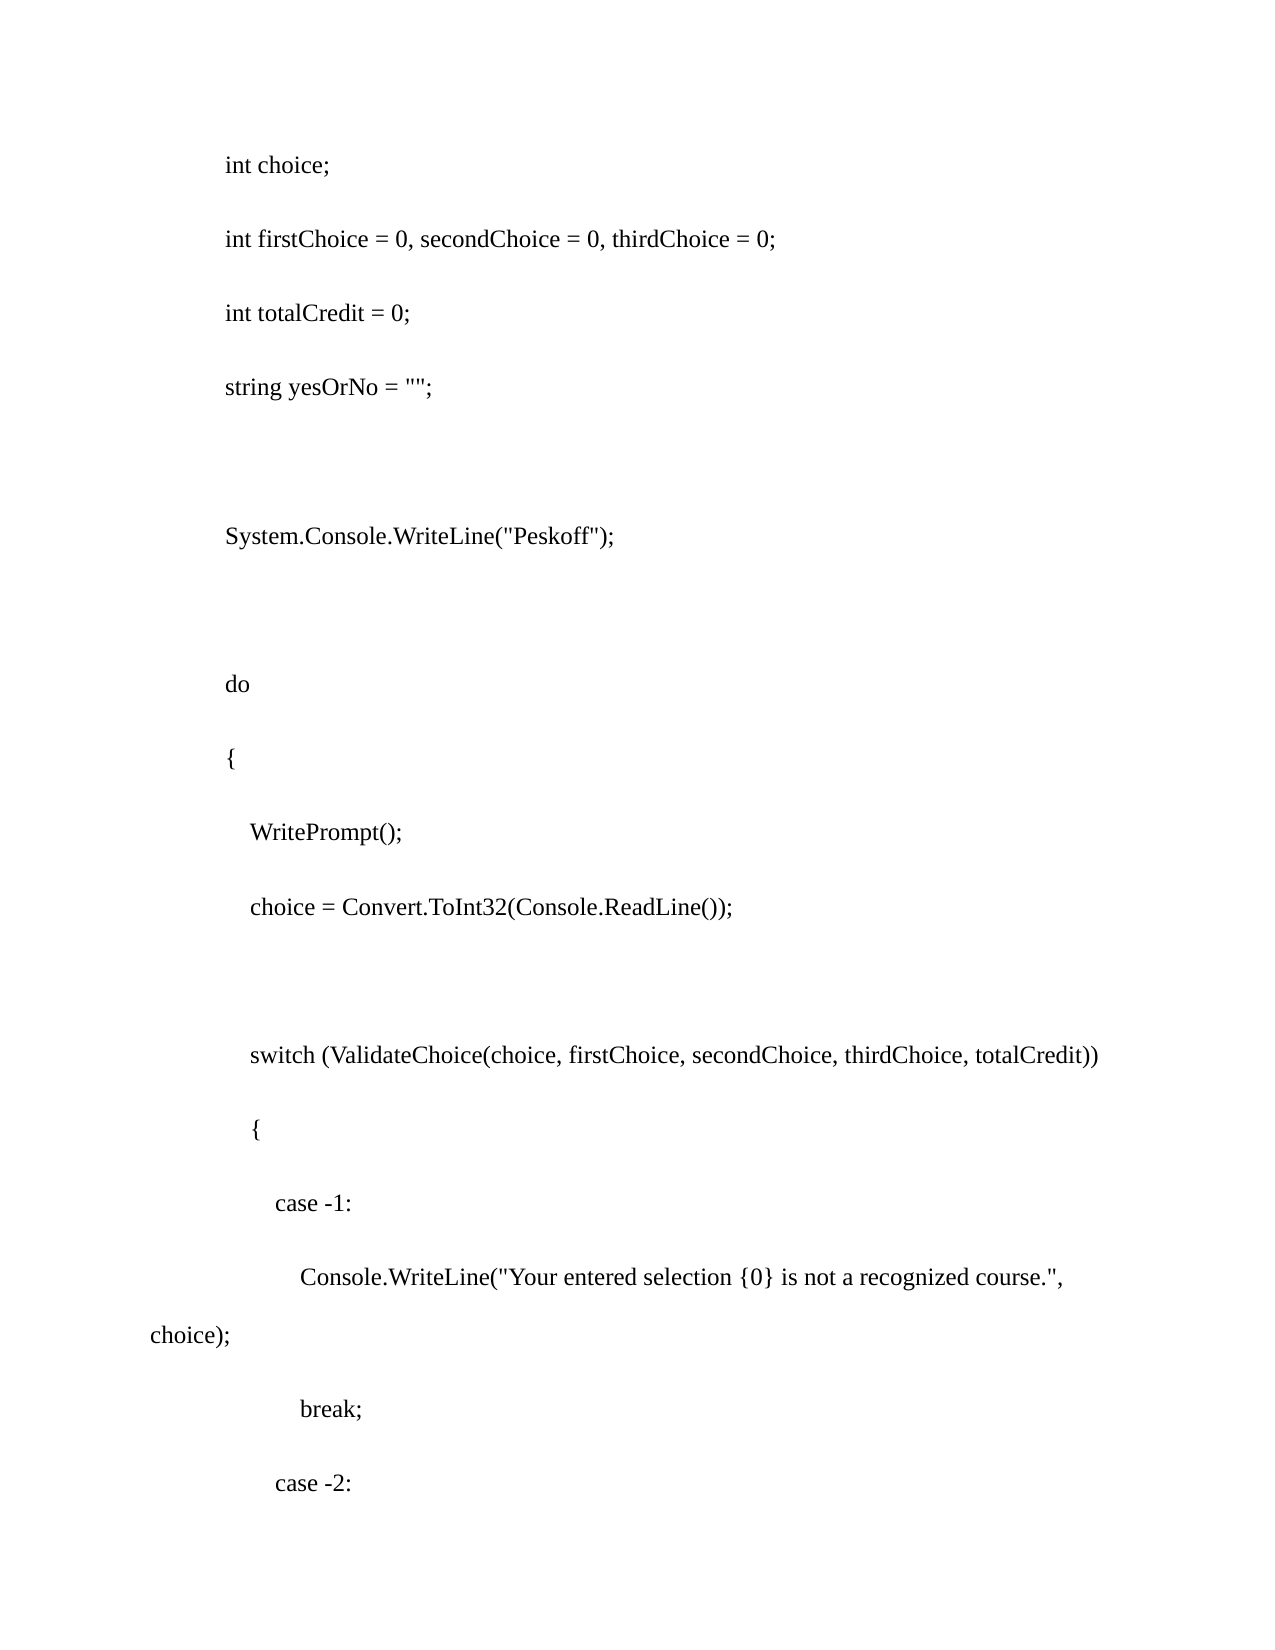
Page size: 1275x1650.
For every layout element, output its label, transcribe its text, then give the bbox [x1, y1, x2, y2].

text int totalCredit = 0; [150, 298, 1125, 327]
text do [150, 669, 1125, 698]
text WritePrompt(); [150, 817, 1125, 846]
text case -2: [150, 1468, 1125, 1497]
text Console.WriteLine("Your entered selection {0} is not a recognized course.", choice); [150, 1262, 1125, 1349]
text { [150, 743, 1125, 772]
text switch (ValidateChoice(choice, firstChoice, secondChoice, thirdChoice, totalCredit)) [150, 1040, 1125, 1069]
text case -1: [150, 1188, 1125, 1217]
text int choice; [150, 150, 1125, 179]
text string yesOrNo = ""; [150, 372, 1125, 401]
text { [150, 1114, 1125, 1143]
text System.Console.WriteLine("Peskoff"); [150, 521, 1125, 549]
text int firstChoice = 0, secondChoice = 0, thirdChoice = 0; [150, 224, 1125, 253]
text break; [150, 1394, 1125, 1423]
text choice = Convert.ToInt32(Console.ReadLine()); [150, 892, 1125, 920]
